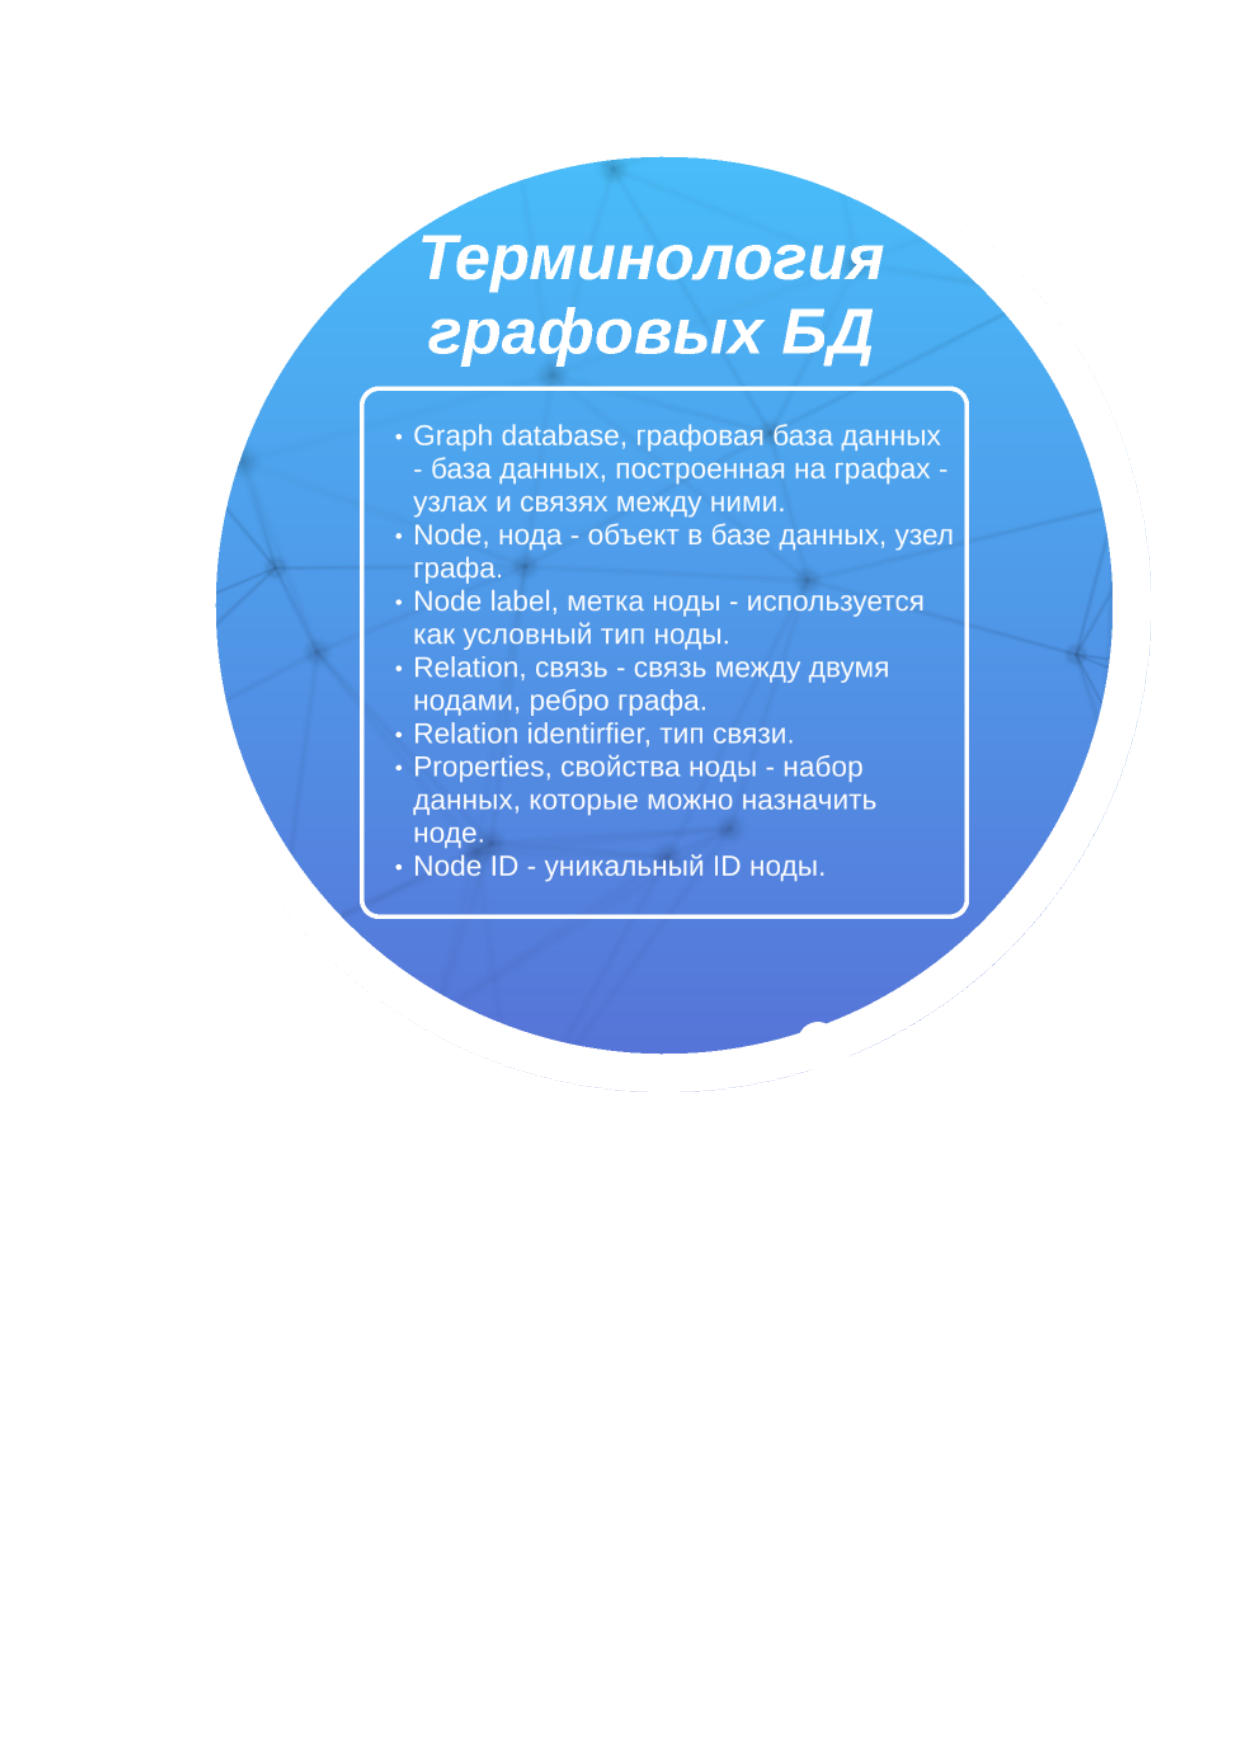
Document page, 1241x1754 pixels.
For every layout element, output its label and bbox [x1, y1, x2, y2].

picture [177, 118, 1152, 1093]
